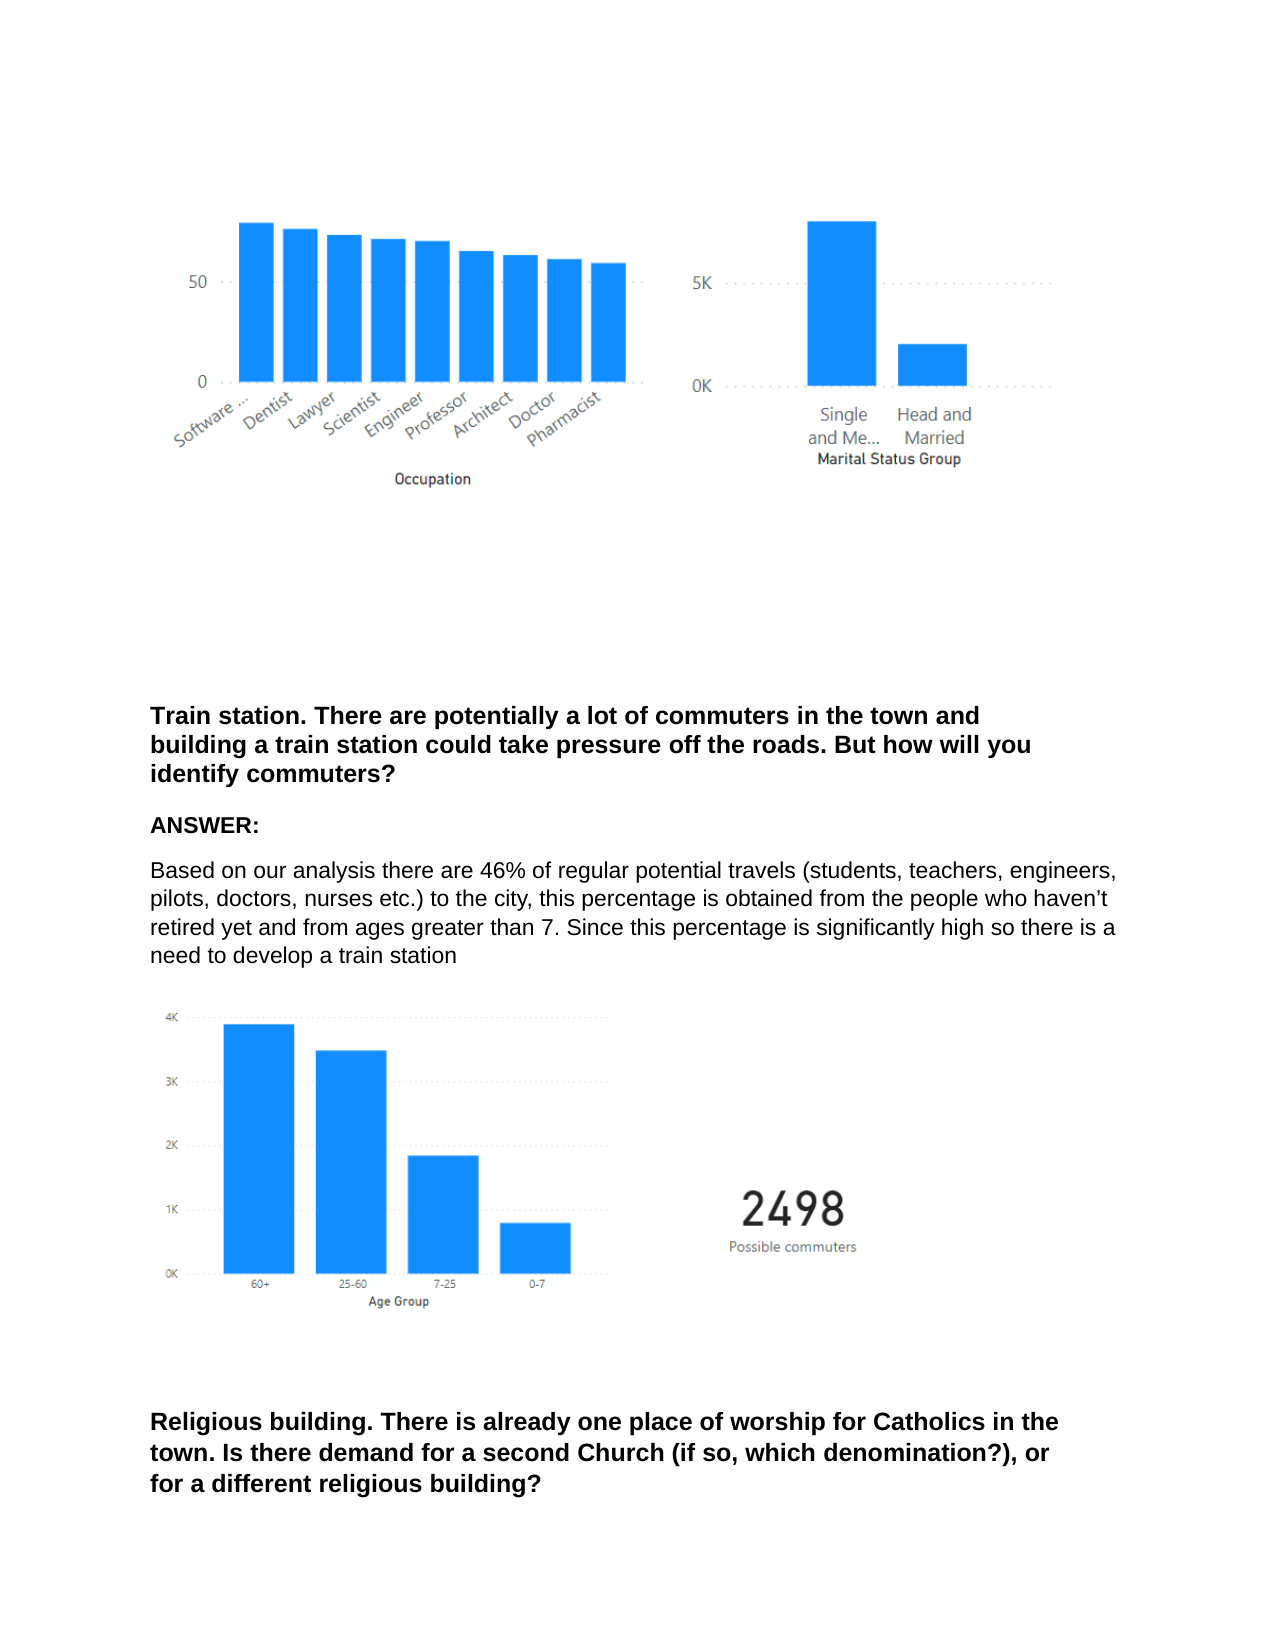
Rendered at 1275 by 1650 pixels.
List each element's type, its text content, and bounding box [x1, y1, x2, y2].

text ANSWER: [150, 812, 1125, 838]
text Religious building. There is already one place of worship for Catholics in the town. Is there demand for a second Church (if so, which denomination?), or for a different religious building? [150, 1407, 1084, 1498]
picture [150, 987, 895, 1343]
picture [150, 150, 1127, 547]
text Based on our analysis there are 46% of regular potential travels (students, teachers, engineers, pilots, doctors, nurses etc.) to the city, this percentage is obtained from the people who haven’t retired yet and from ages greater than 7. Since this percentage is significantly high so there is a need to develop a train station [150, 857, 1125, 968]
text Train station. There are potentially a lot of commuters in the town and building a train station could take pressure off the roads. But how will you identify commuters? [150, 701, 1071, 787]
